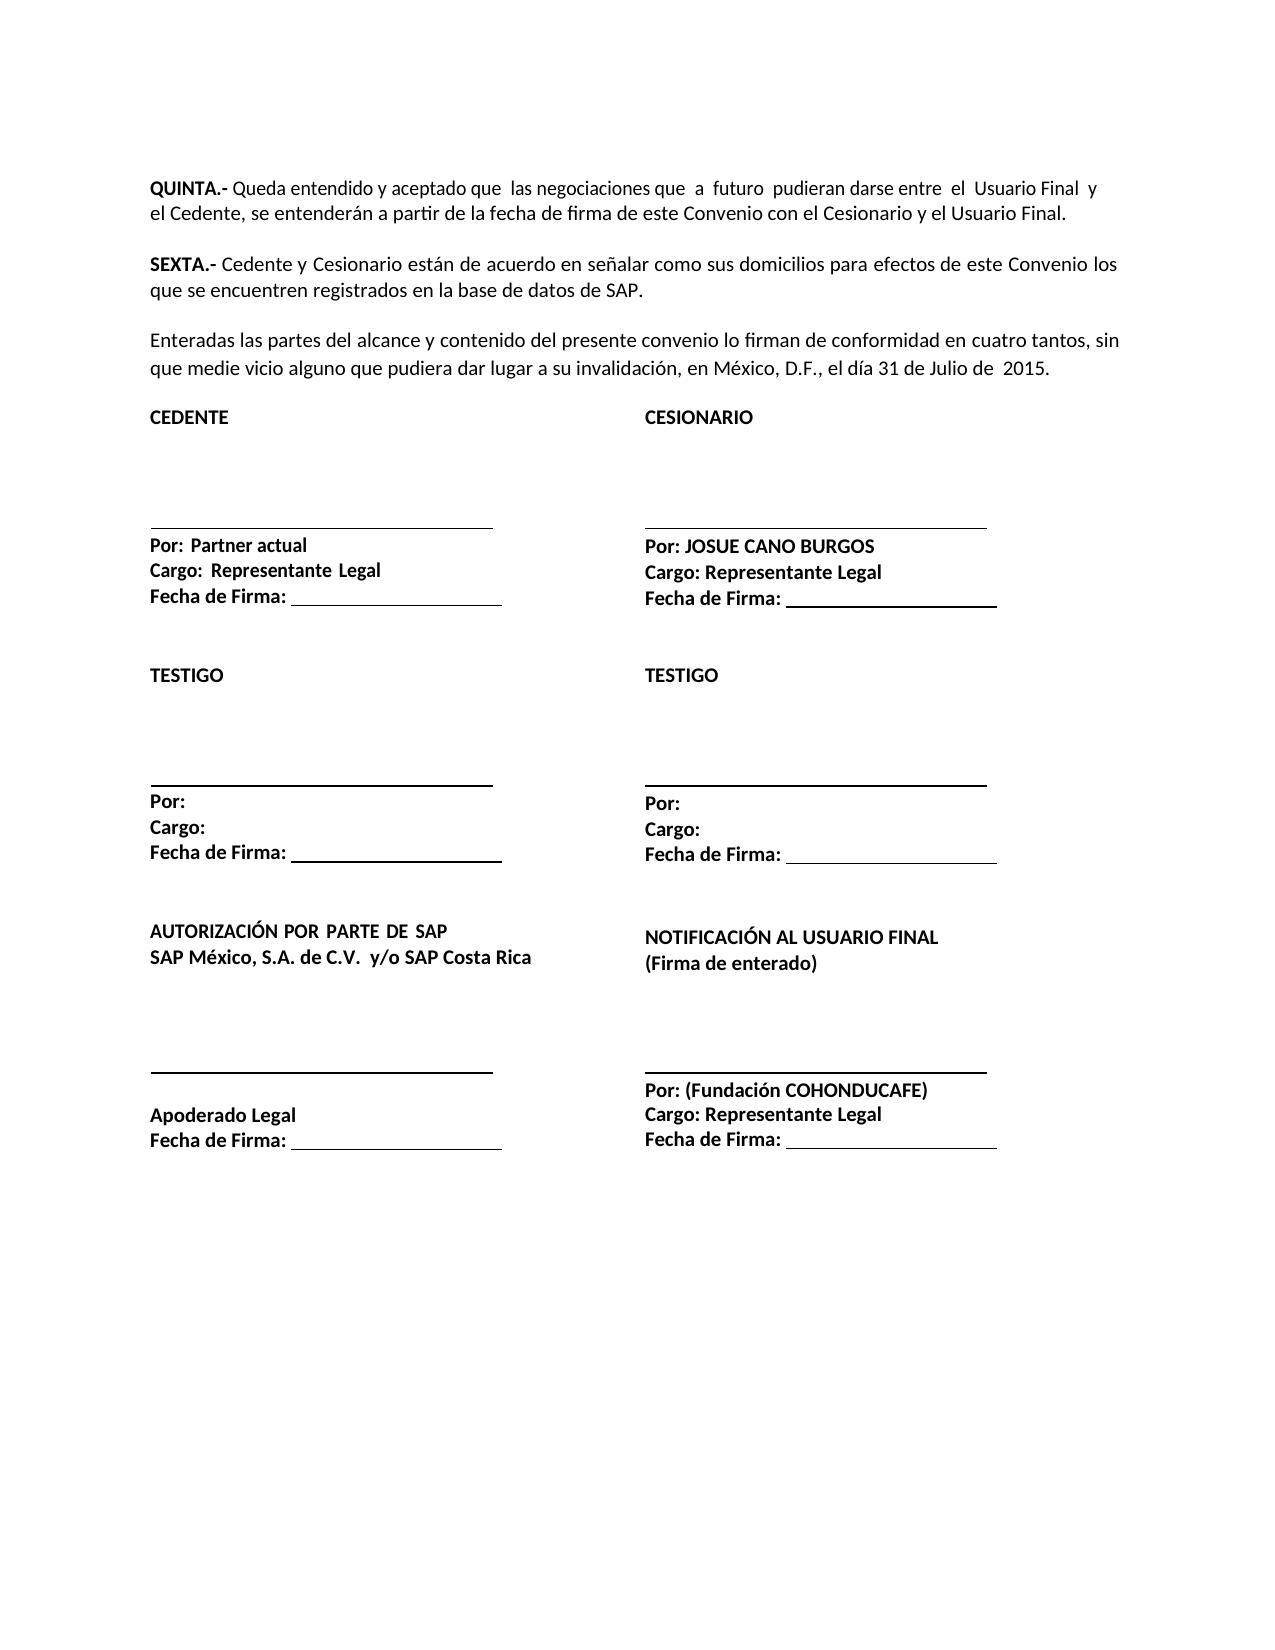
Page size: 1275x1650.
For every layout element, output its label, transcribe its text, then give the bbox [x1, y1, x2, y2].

text Fecha de Firma: [150, 1127, 506, 1153]
text SAP México, S.A. de C.V. y/o SAP Costa Rica [150, 944, 535, 969]
text AUTORIZACIÓN POR PARTE DE SAP [150, 918, 535, 944]
text Cargo: [645, 816, 1156, 841]
text Por: JOSUE CANO BURGOS [645, 533, 1156, 559]
text Enteradas las partes del alcance y contenido del presente convenio lo firman de conformidad en cuatro tantos, sin que medie vicio alguno que pudiera dar lugar a su invalidación, en México, D.F., el día 31 de Julio de 2015. [150, 328, 1148, 381]
text Cargo: Representante Legal [645, 559, 1156, 584]
text Por: [645, 790, 1156, 816]
text SEXTA.- Cedente y Cesionario están de acuerdo en señalar como sus domicilios para efectos de este Convenio los que se encuentren registrados en la base de datos de SAP. [150, 252, 1148, 302]
text Cargo: Representante Legal [645, 1102, 1156, 1127]
text CEDENTE CESIONARIO [150, 404, 1156, 430]
text Cargo: Representante Legal [150, 557, 506, 583]
text Por: (Fundación COHONDUCAFE) [645, 1077, 1156, 1102]
text NOTIFICACIÓN AL USUARIO FINAL [645, 924, 1156, 950]
text Fecha de Firma: [645, 585, 1156, 610]
text Por: Partner actual [150, 532, 506, 557]
text Apoderado Legal [150, 1102, 506, 1127]
text TESTIGO TESTIGO [150, 662, 1156, 687]
text Fecha de Firma: [150, 583, 506, 608]
text Fecha de Firma: [150, 839, 506, 865]
text QUINTA.- Queda entendido y aceptado que las negociaciones que a futuro pudieran darse entre el Usuario Final y el Cedente, se entenderán a partir de la fecha de firma de este Convenio con el Cesionario y el Usuario Final. [150, 176, 1112, 226]
text Fecha de Firma: [645, 1127, 1156, 1152]
text Fecha de Firma: [645, 841, 1156, 867]
text Cargo: [150, 814, 506, 839]
text Por: [150, 789, 506, 814]
text (Firma de enterado) [645, 950, 1156, 975]
